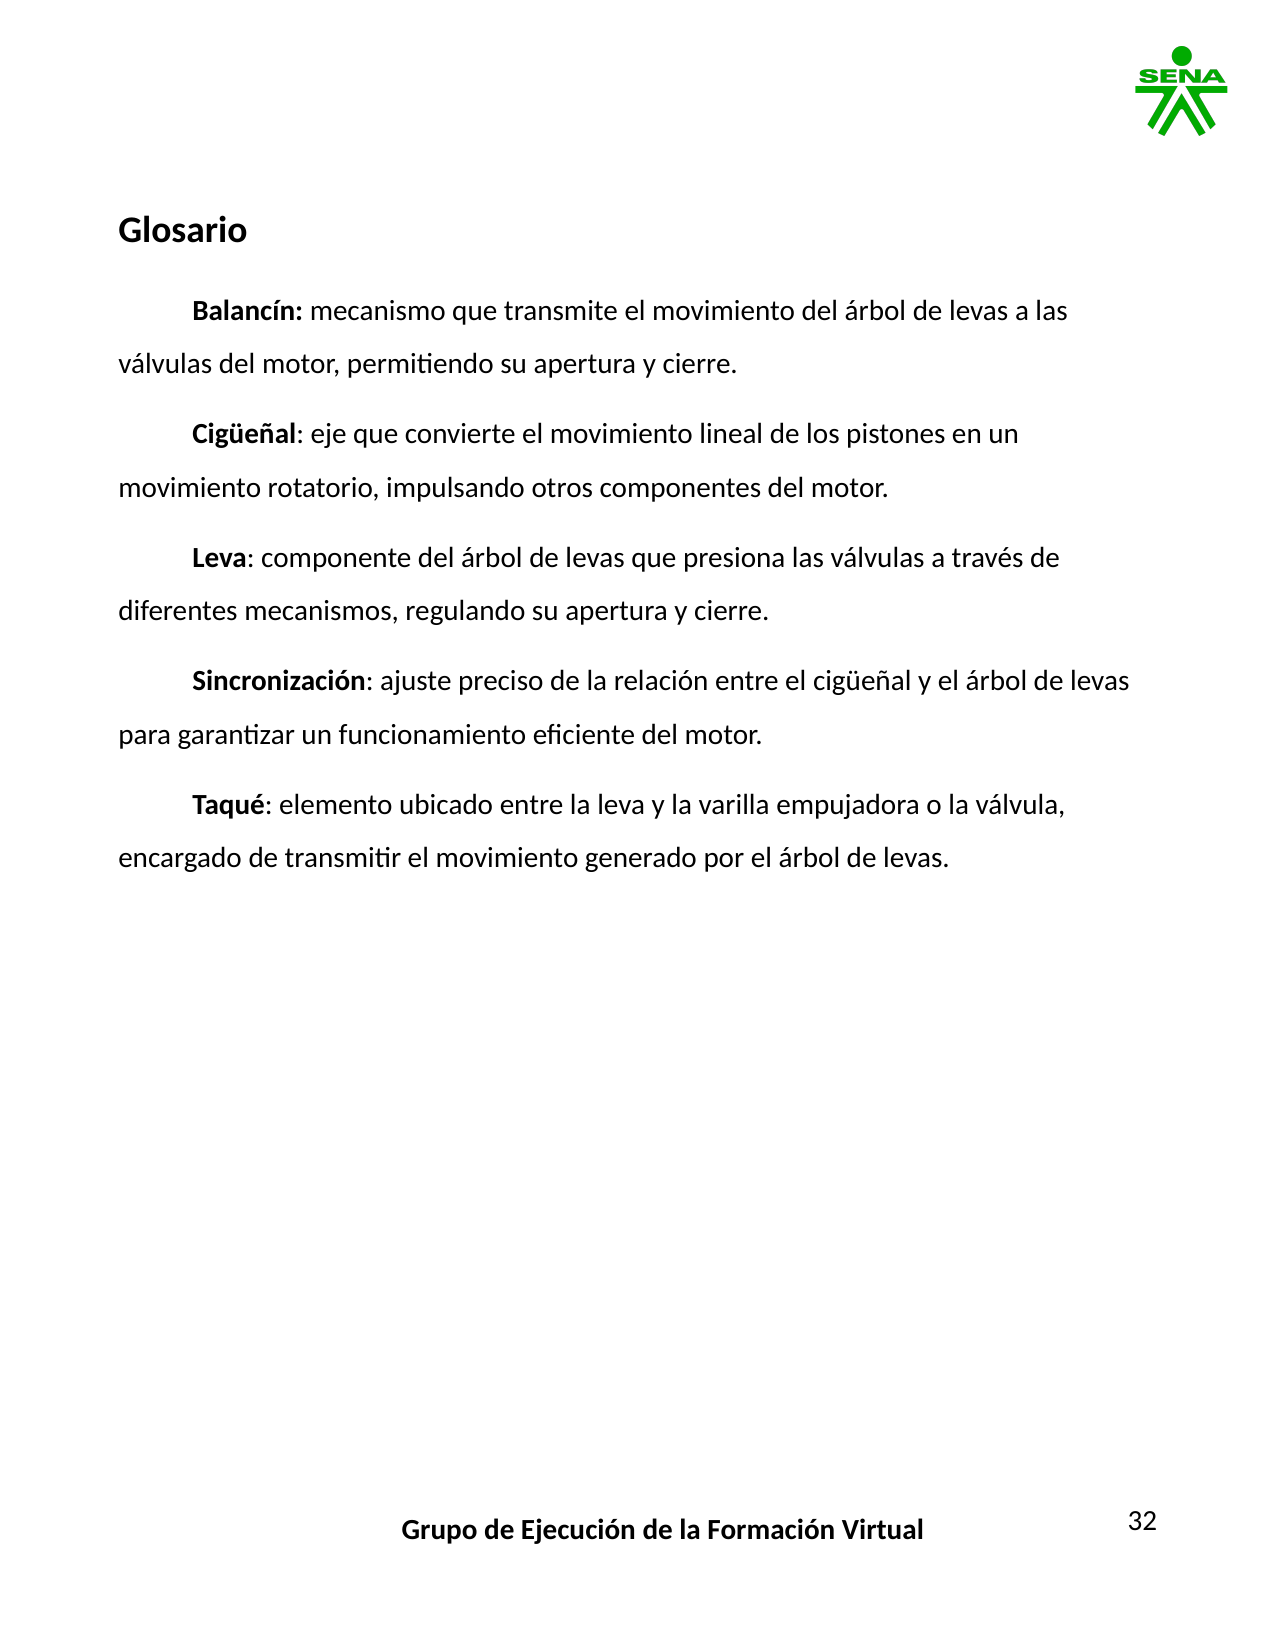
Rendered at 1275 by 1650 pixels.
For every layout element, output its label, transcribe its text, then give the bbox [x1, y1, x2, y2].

text Balancín: mecanismo que transmite el movimiento del árbol de levas a las válvulas del motor, permitiendo su apertura y cierre. [118, 292, 1157, 381]
text Taqué: elemento ubicado entre la leva y la varilla empujadora o la válvula, encargado de transmitir el movimiento generado por el árbol de levas. [118, 786, 1157, 875]
text Leva: componente del árbol de levas que presiona las válvulas a través de diferentes mecanismos, regulando su apertura y cierre. [118, 539, 1157, 628]
text Cigüeñal: eje que convierte el movimiento lineal de los pistones en un movimiento rotatorio, impulsando otros componentes del motor. [118, 415, 1157, 504]
picture [1135, 46, 1228, 136]
text Sincronización: ajuste preciso de la relación entre el cigüeñal y el árbol de levas para garantizar un funcionamiento eficiente del motor. [118, 662, 1157, 751]
text Glosario [118, 206, 1157, 252]
